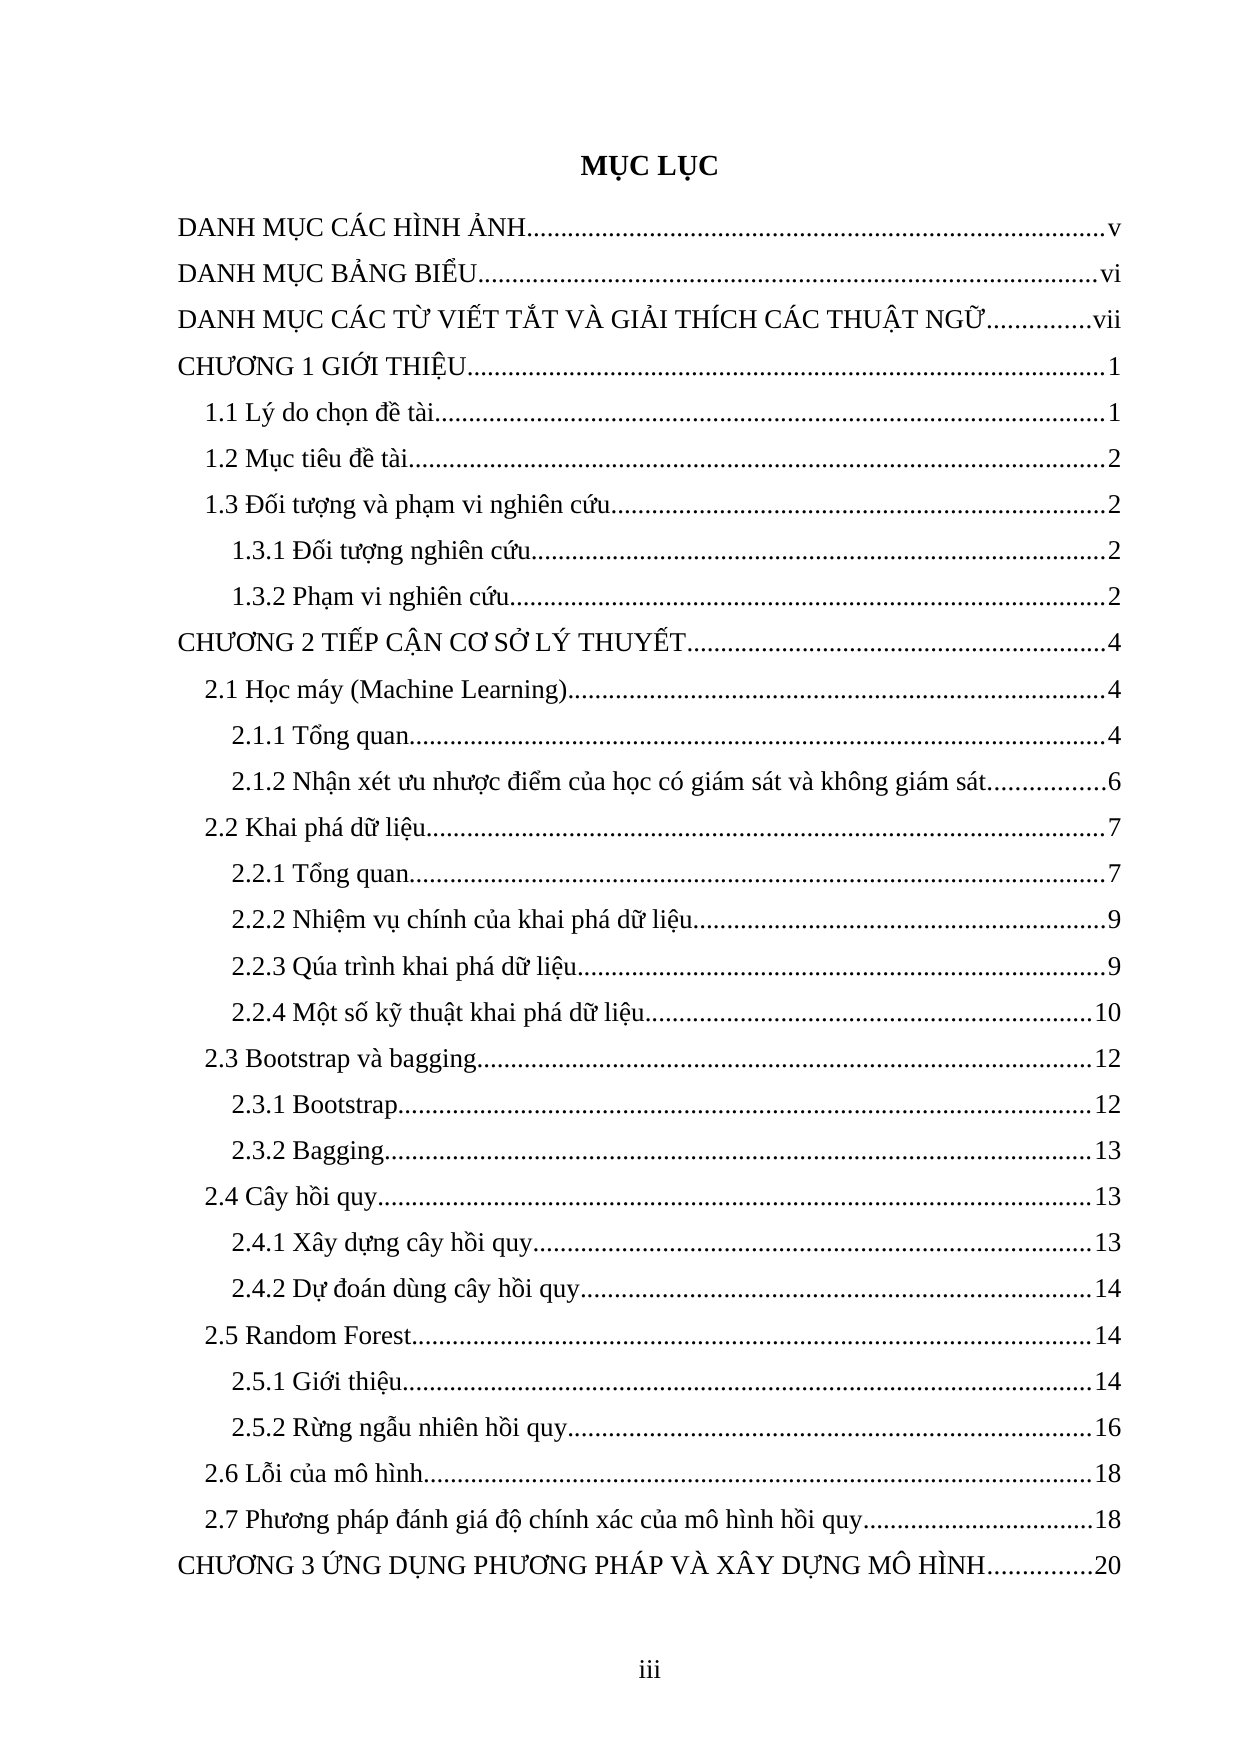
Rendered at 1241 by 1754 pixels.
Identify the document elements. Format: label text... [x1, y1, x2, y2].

text MỤC LỤC [177, 148, 1122, 181]
